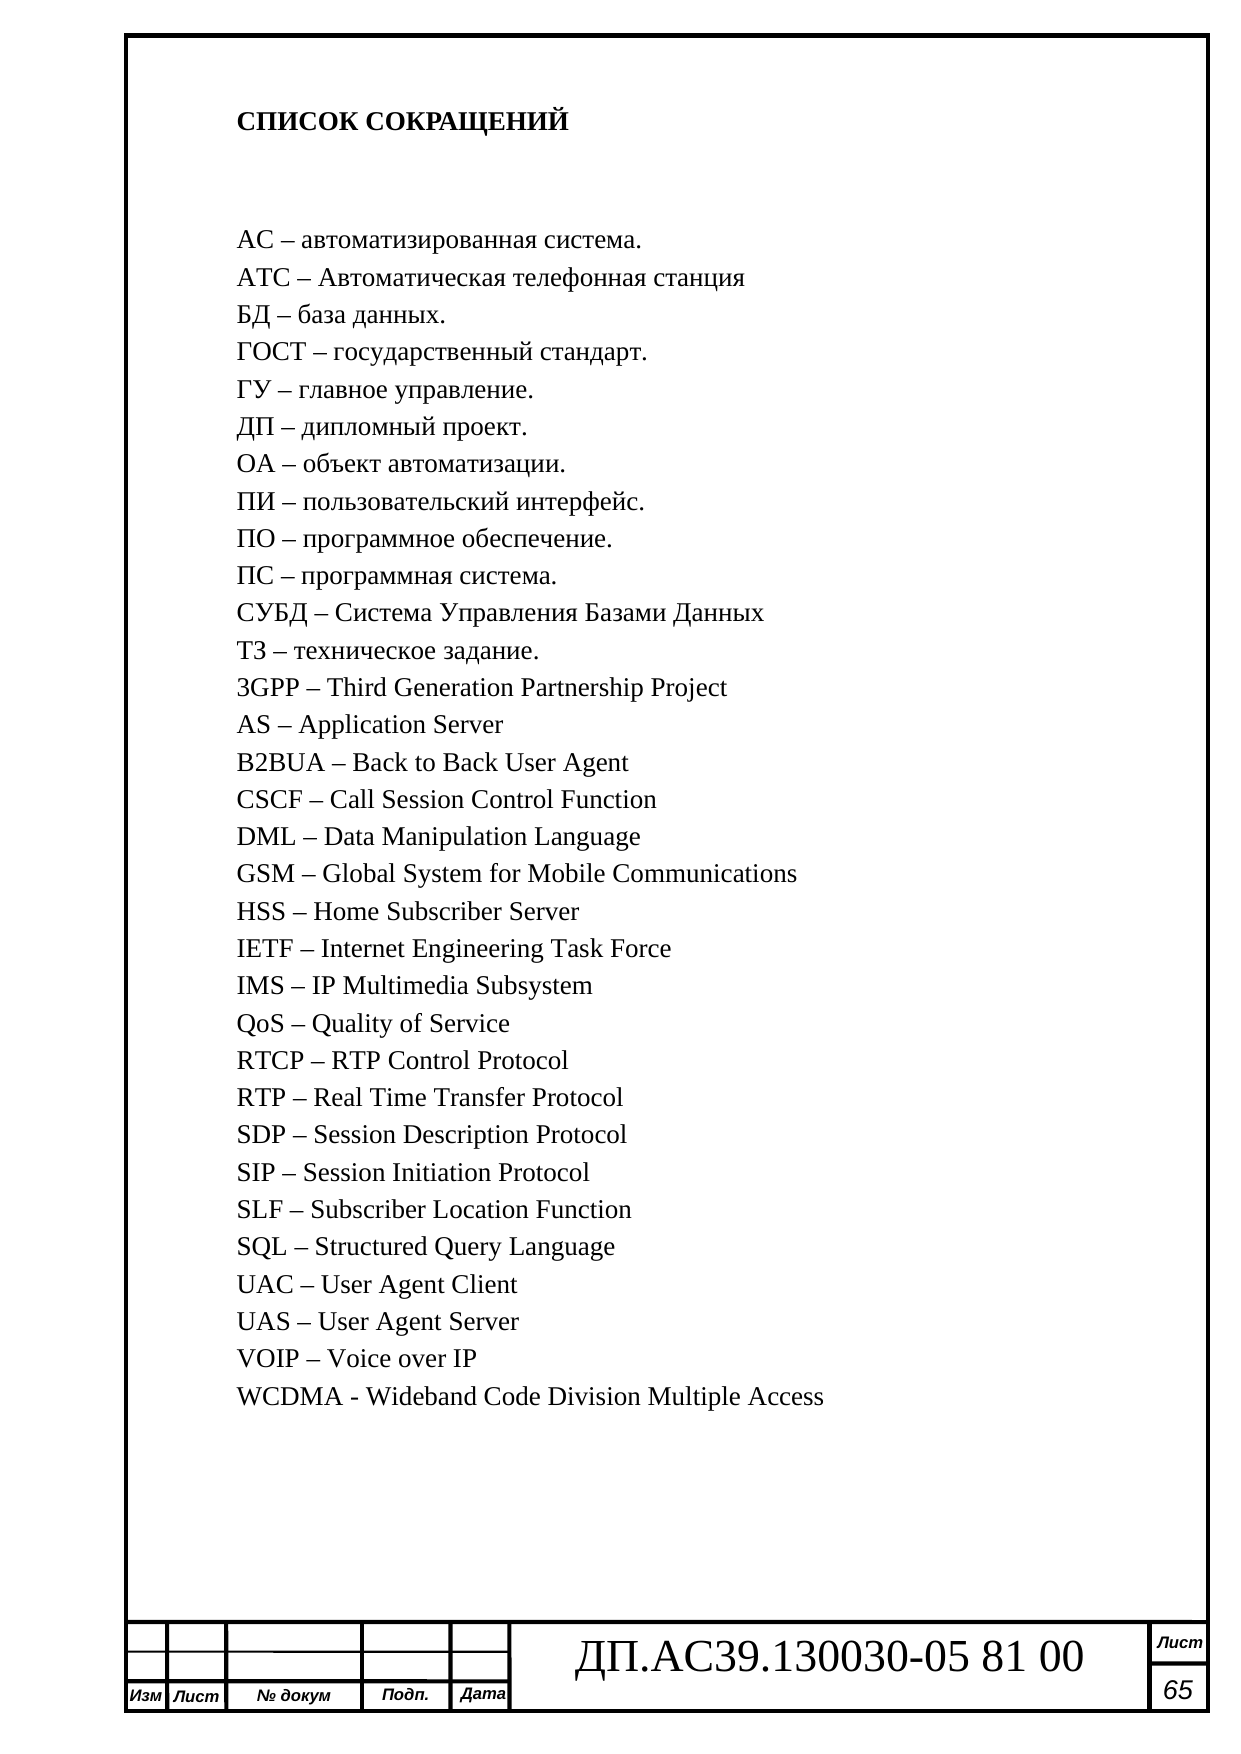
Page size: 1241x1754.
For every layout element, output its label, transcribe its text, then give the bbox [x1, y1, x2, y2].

text QoS – Quality of Service [148, 1007, 1181, 1038]
subtitle СПИСОК СОКРАЩЕНИЙ [148, 105, 1181, 136]
text ПО – программное обеспечение. [148, 522, 1181, 553]
text VOIP – Voice over IP [148, 1342, 1181, 1373]
text АТС – Автоматическая телефонная станция [148, 261, 1181, 292]
text RTCP – RTP Control Protocol [148, 1044, 1181, 1075]
text СУБД – Система Управления Базами Данных [148, 596, 1181, 628]
text GSM – Global System for Mobile Communications [148, 857, 1181, 889]
text ТЗ – техническое задание. [148, 634, 1181, 665]
text SLF – Subscriber Location Function [148, 1193, 1181, 1224]
text HSS – Home Subscriber Server [148, 895, 1181, 926]
text IMS – IP Multimedia Subsystem [148, 969, 1181, 1001]
text UAC – User Agent Client [148, 1268, 1181, 1299]
text DML – Data Manipulation Language [148, 820, 1181, 851]
text IETF – Internet Engineering Task Force [148, 932, 1181, 963]
text UAS – User Agent Server [148, 1305, 1181, 1336]
text AS – Application Server [148, 708, 1181, 739]
text ПИ – пользовательский интерфейс. [148, 484, 1181, 516]
text B2BUA – Back to Back User Agent [148, 746, 1181, 777]
text БД – база данных. [148, 298, 1181, 329]
text ГУ – главное управление. [148, 373, 1181, 404]
text ДП – дипломный проект. [148, 410, 1181, 441]
text CSCF – Call Session Control Function [148, 783, 1181, 814]
text ГОСТ – государственный стандарт. [148, 335, 1181, 367]
text ПС – программная система. [148, 559, 1181, 590]
text RTP – Real Time Transfer Protocol [148, 1081, 1181, 1112]
text SDP – Session Description Protocol [148, 1118, 1181, 1150]
text SQL – Structured Query Language [148, 1230, 1181, 1262]
text SIP – Session Initiation Protocol [148, 1156, 1181, 1187]
text ОА – объект автоматизации. [148, 447, 1181, 478]
text 3GPP – Third Generation Partnership Project [148, 671, 1181, 702]
text АС – автоматизированная система. [148, 223, 1181, 255]
text WCDMA - Wideband Code Division Multiple Access [148, 1379, 1181, 1411]
